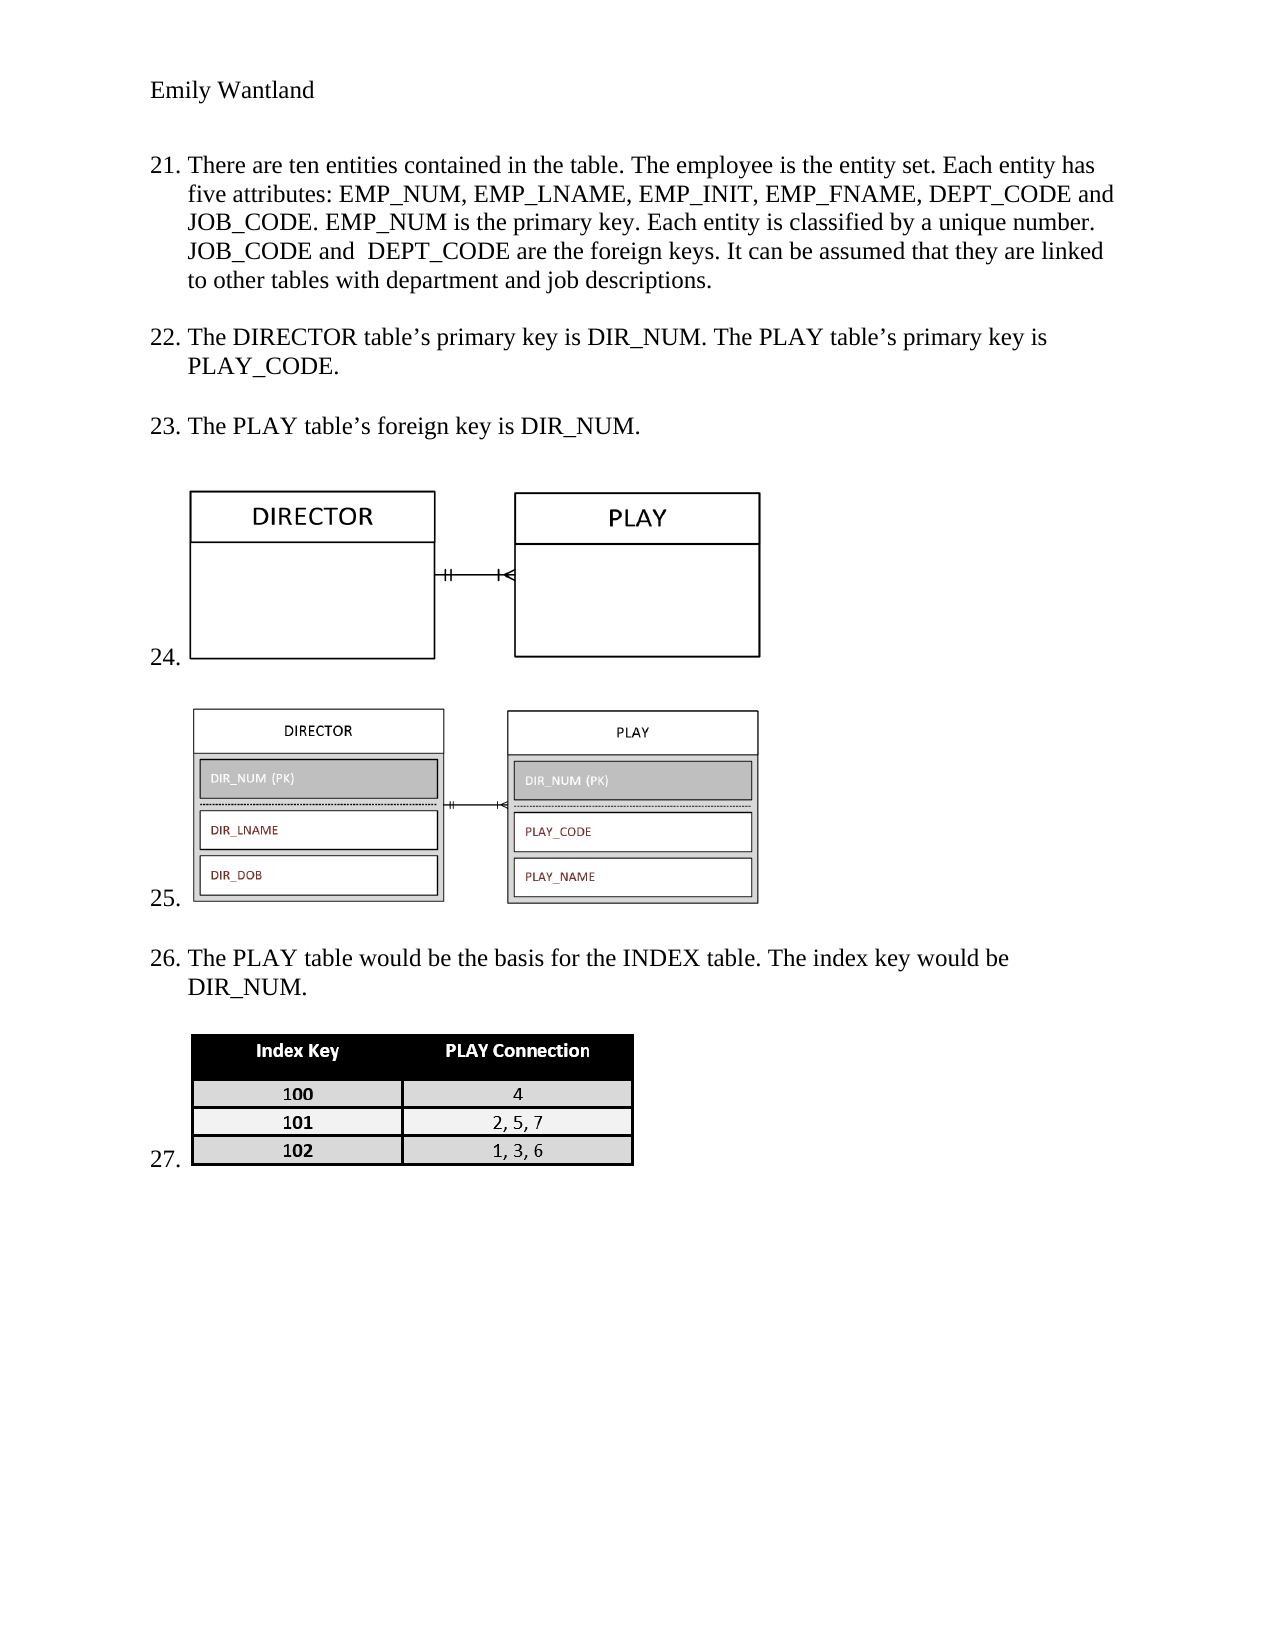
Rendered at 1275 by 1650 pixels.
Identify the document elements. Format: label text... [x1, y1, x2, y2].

picture [187, 470, 768, 666]
list There are ten entities contained in the table. The employee is the entity set. Each entity has five attributes: EMP_NUM, EMP_LNAME, EMP_INIT, EMP_FNAME, DEPT_CODE and JOB_CODE. EMP_NUM is the primary key. Each entity is classified by a unique number. JOB_CODE and DEPT_CODE are the foreign keys. It can be assumed that they are linked to other tables with department and job descriptions. [150, 150, 1125, 294]
list The PLAY table would be the basis for the INDEX table. The index key would be DIR_NUM. [150, 943, 1125, 1000]
picture [187, 1031, 638, 1168]
list The DIRECTOR table’s primary key is DIR_NUM. The PLAY table’s primary key is PLAY_CODE. [150, 322, 1125, 380]
list The PLAY table’s foreign key is DIR_NUM. [150, 411, 1125, 440]
picture [187, 702, 763, 907]
